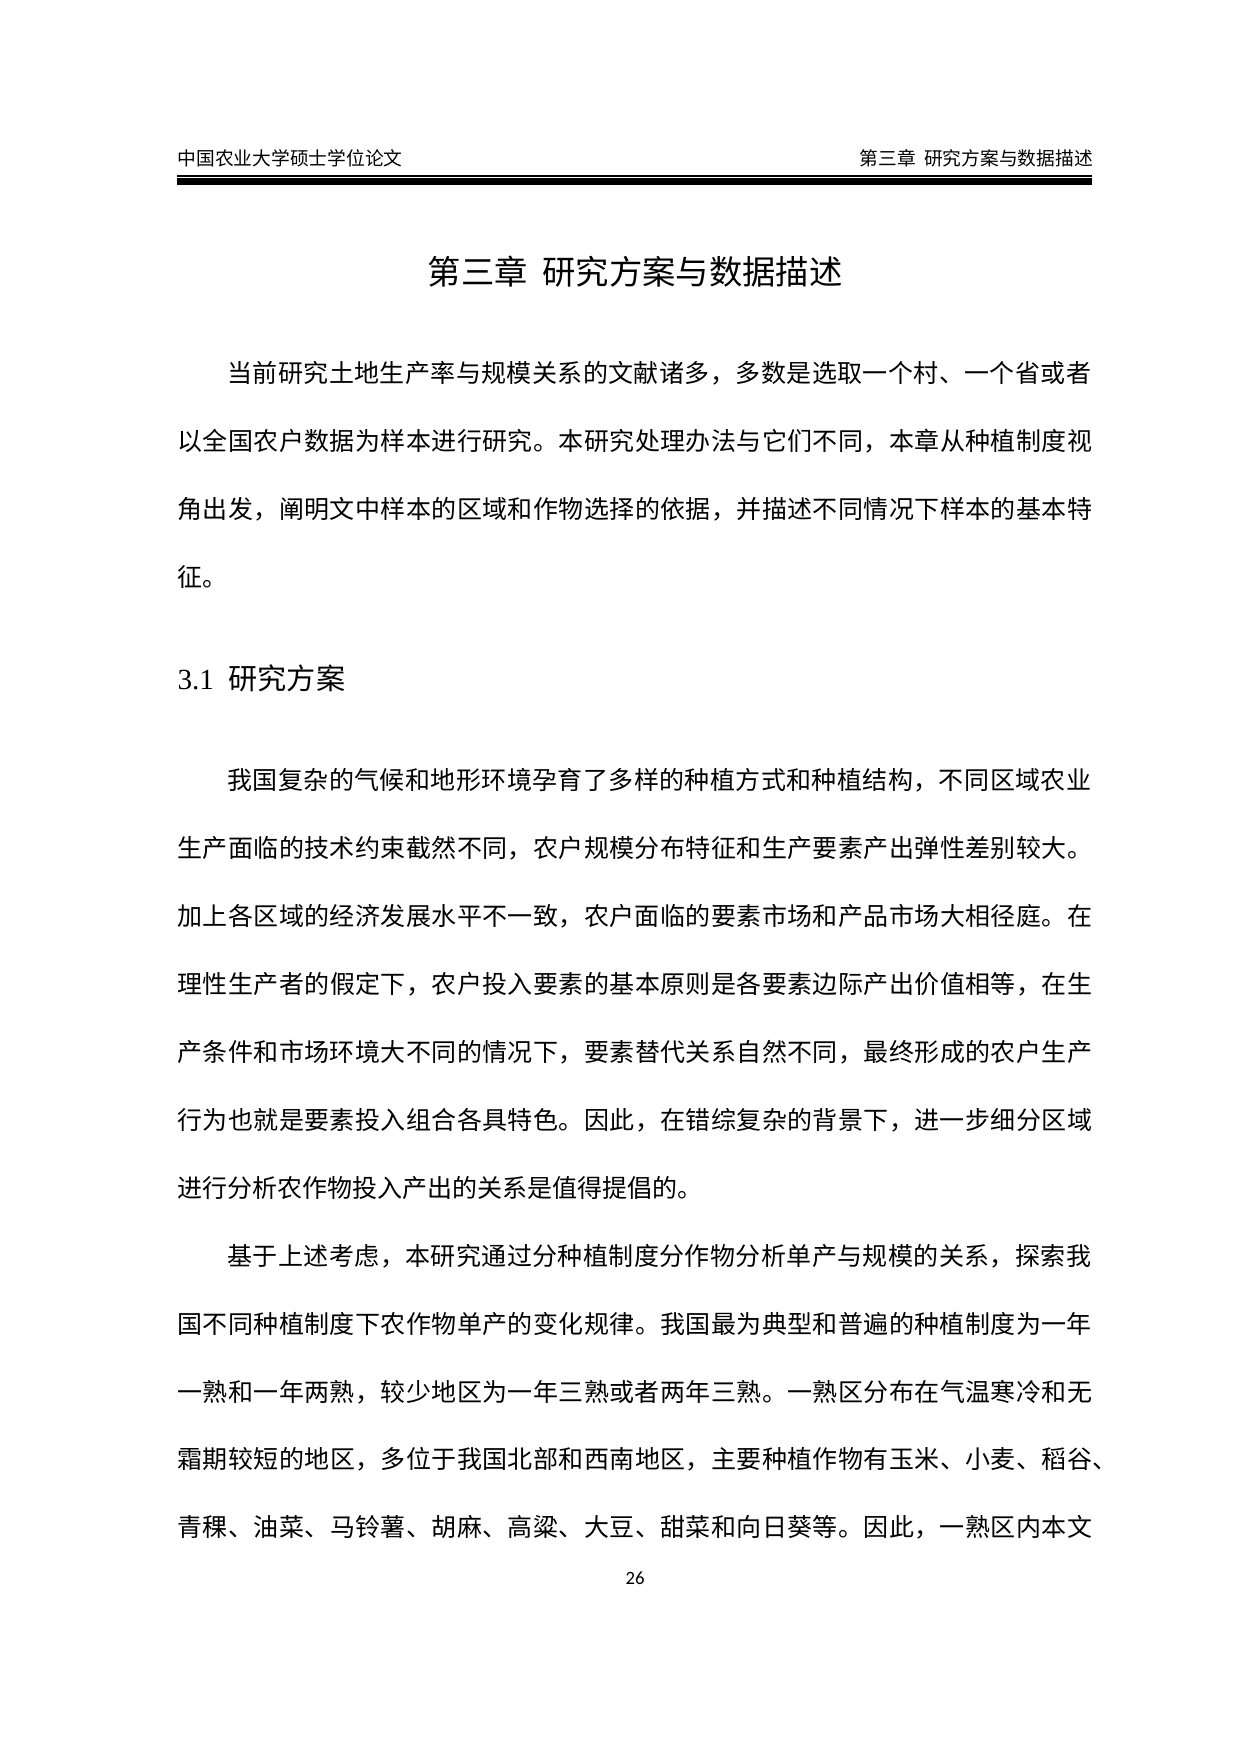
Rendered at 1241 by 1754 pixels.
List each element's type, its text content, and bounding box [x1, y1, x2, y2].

text 我国复杂的气候和地形环境孕育了多样的种植方式和种植结构，不同区域农业生产面临的技术约束截然不同，农户规模分布特征和生产要素产出弹性差别较大。加上各区域的经济发展水平不一致，农户面临的要素市场和产品市场大相径庭。在理性生产者的假定下，农户投入要素的基本原则是各要素边际产出价值相等，在生产条件和市场环境大不同的情况下，要素替代关系自然不同，最终形成的农户生产行为也就是要素投入组合各具特色。因此，在错综复杂的背景下，进一步细分区域进行分析农作物投入产出的关系是值得提倡的。 [177, 745, 1092, 1220]
text 当前研究土地生产率与规模关系的文献诸多，多数是选取一个村、一个省或者以全国农户数据为样本进行研究。本研究处理办法与它们不同，本章从种植制度视角出发，阐明文中样本的区域和作物选择的依据，并描述不同情况下样本的基本特征。 [177, 337, 1092, 609]
text 第三章 研究方案与数据描述 [177, 236, 1092, 303]
text 3.1 研究方案 [177, 643, 1092, 711]
